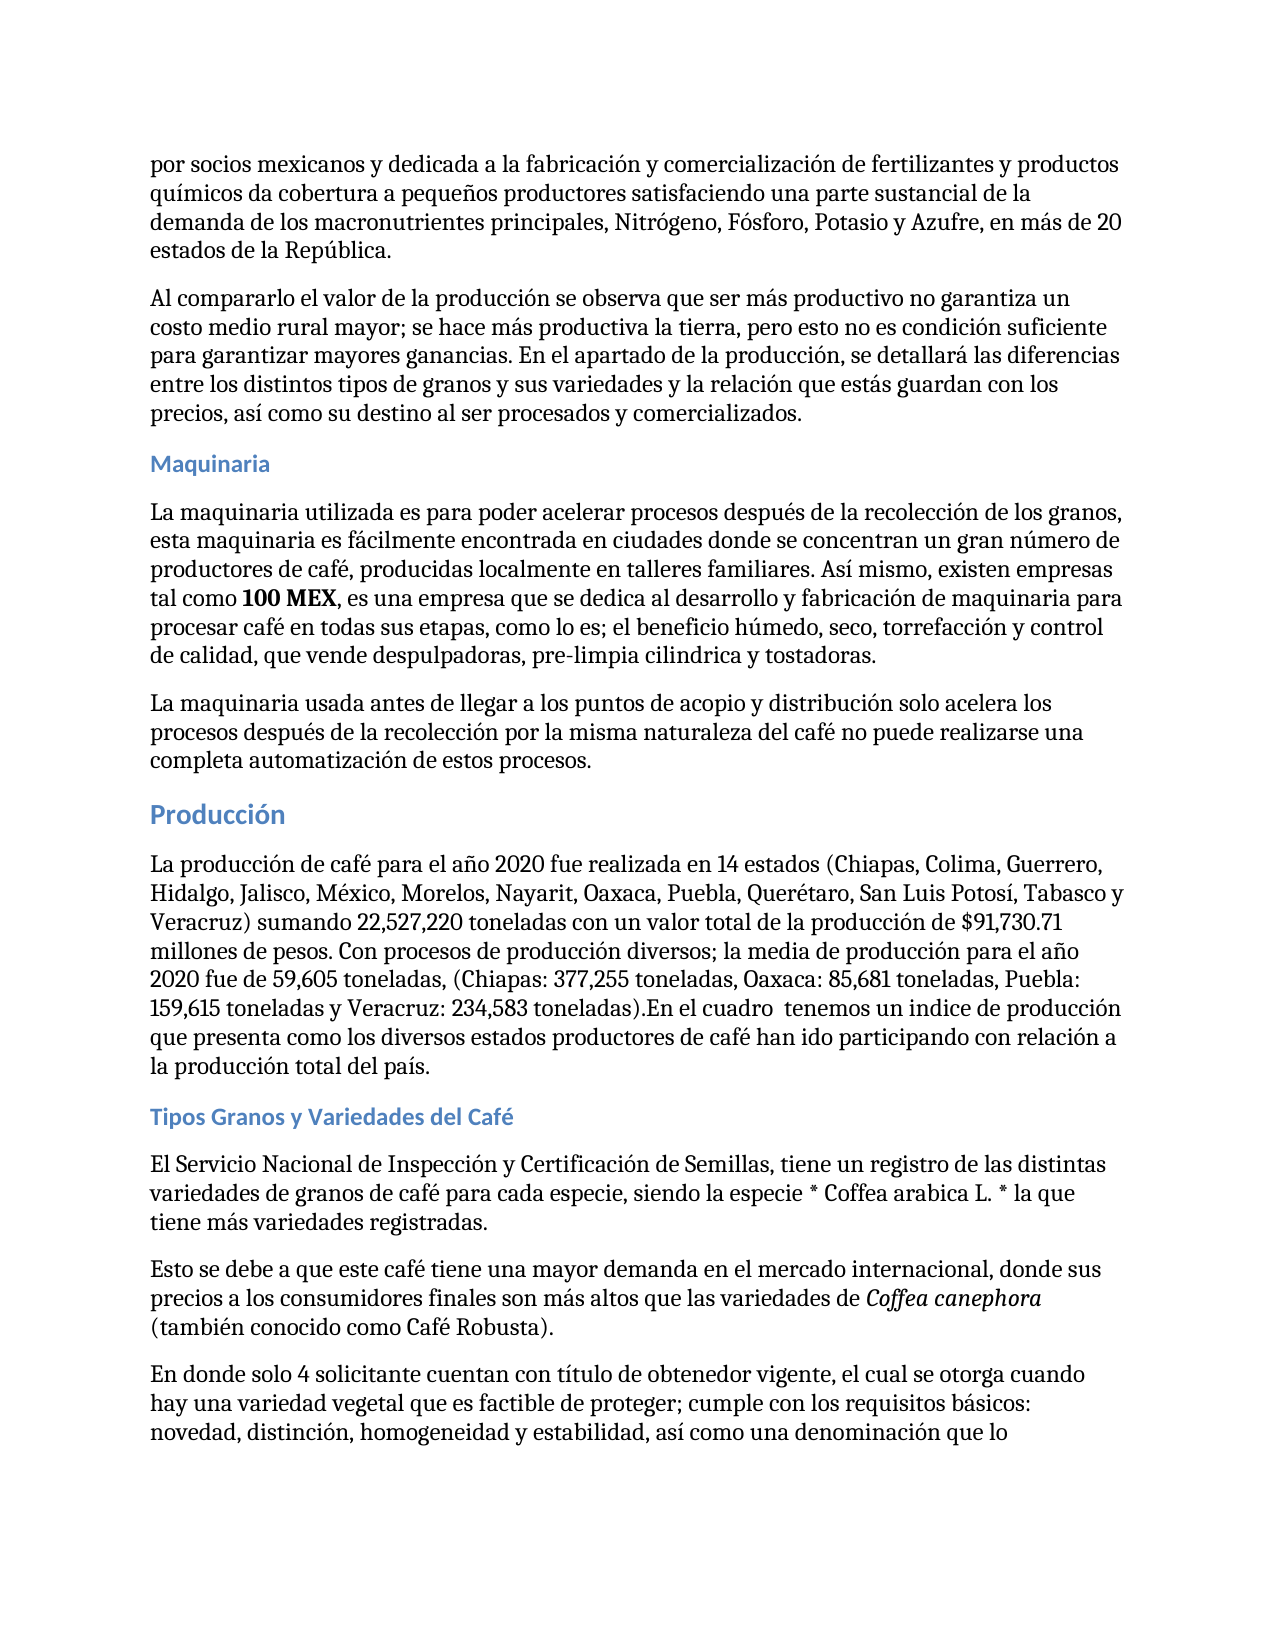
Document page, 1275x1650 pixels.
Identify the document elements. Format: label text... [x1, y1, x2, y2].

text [150, 150, 1125, 265]
subtitle Producción [150, 796, 1125, 832]
subtitle Maquinaria [150, 448, 1125, 479]
text La producción de café para el año 2020 fue realizada en 14 estados (Chiapas, Colima, Guerrero, Hidalgo, Jalisco, México, Morelos, Nayarit, Oaxaca, Puebla, Querétaro, San Luis Potosí, Tabasco y Veracruz) sumando 22,527,220 toneladas con un valor total de la producción de $91,730.71 millones de pesos. Con procesos de producción diversos; la media de producción para el año 2020 fue de 59,605 toneladas, (Chiapas: 377,255 toneladas, Oaxaca: 85,681 toneladas, Puebla: 159,615 toneladas y Veracruz: 234,583 toneladas).En el cuadro tenemos un indice de producción que presenta como los diversos estados productores de café han ido participando con relación a la producción total del país. [150, 850, 1125, 1080]
text La maquinaria usada antes de llegar a los puntos de acopio y distribución solo acelera los procesos después de la recolección por la misma naturaleza del café no puede realizarse una completa automatización de estos procesos. [150, 689, 1125, 775]
text El Servicio Nacional de Inspección y Certificación de Semillas, tiene un registro de las distintas variedades de granos de café para cada especie, siendo la especie * Coffea arabica L. * la que tiene más variedades registradas. [150, 1150, 1125, 1237]
text Esto se debe a que este café tiene una mayor demanda en el mercado internacional, donde sus precios a los consumidores finales son más altos que las variedades de Coffea canephora (también conocido como Café Robusta). [150, 1255, 1125, 1342]
subtitle Tipos Granos y Variedades del Café [150, 1101, 1125, 1132]
text Al compararlo el valor de la producción se observa que ser más productivo no garantiza un costo medio rural mayor; se hace más productiva la tierra, pero esto no es condición suficiente para garantizar mayores ganancias. En el apartado de la producción, se detallará las diferencias entre los distintos tipos de granos y sus variedades y la relación que estás guardan con los precios, así como su destino al ser procesados y comercializados. [150, 284, 1125, 427]
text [150, 1360, 1125, 1447]
text La maquinaria utilizada es para poder acelerar procesos después de la recolección de los granos, esta maquinaria es fácilmente encontrada en ciudades donde se concentran un gran número de productores de café, producidas localmente en talleres familiares. Así mismo, existen empresas tal como 100 MEX, es una empresa que se dedica al desarrollo y fabricación de maquinaria para procesar café en todas sus etapas, como lo es; el beneficio húmedo, seco, torrefacción y control de calidad, que vende despulpadoras, pre-limpia cilindrica y tostadoras. [150, 498, 1125, 670]
